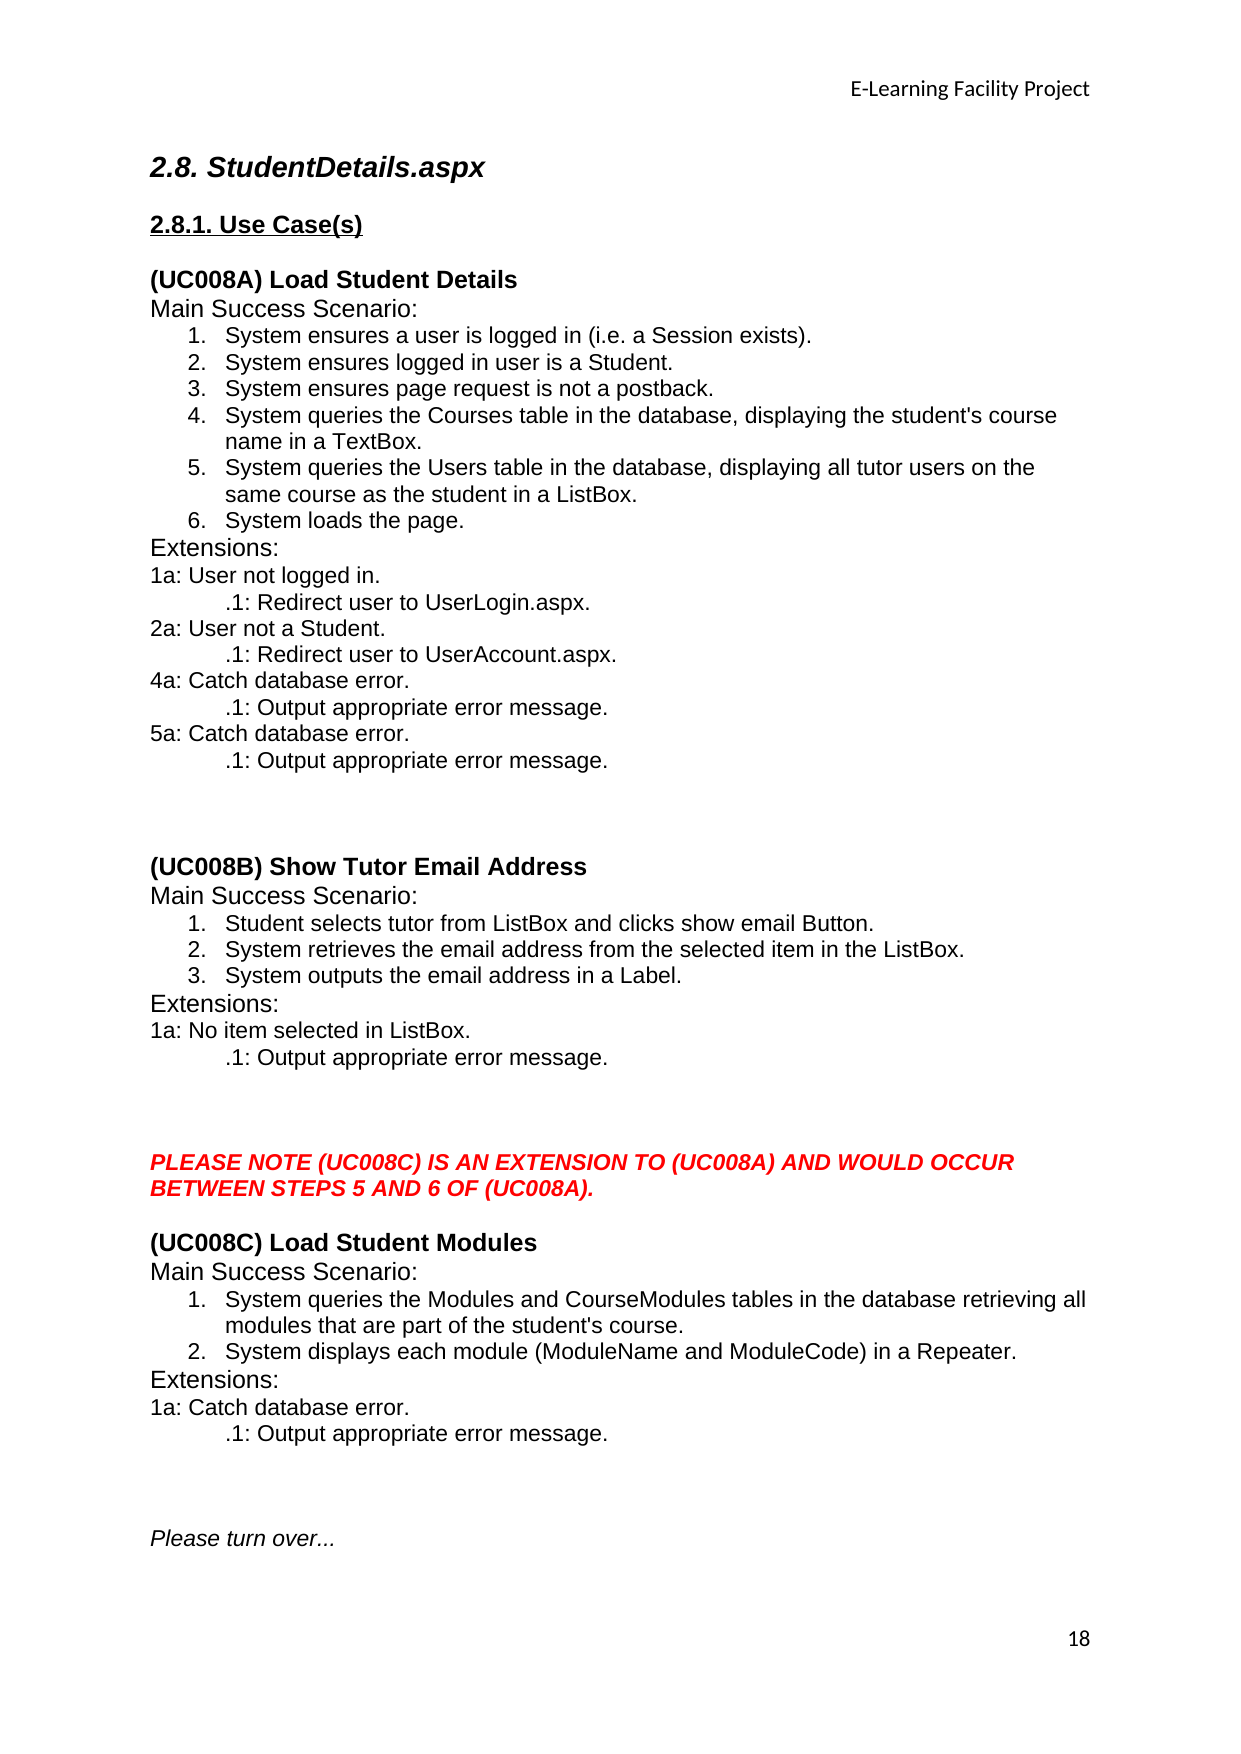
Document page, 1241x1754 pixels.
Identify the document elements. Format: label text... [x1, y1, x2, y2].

text 5a: Catch database error. [150, 720, 1090, 747]
text (UC008A) Load Student Details [150, 265, 1090, 294]
text 1a: User not logged in. [150, 562, 1090, 588]
list System ensures a user is logged in (i.e. a Session exists). [187, 322, 1090, 349]
text 2a: User not a Student. [150, 615, 1090, 641]
text 4a: Catch database error. [150, 667, 1090, 694]
text Please turn over... [150, 1525, 1090, 1552]
list System ensures page request is not a postback. [187, 375, 1090, 402]
list System queries the Modules and CourseModules tables in the database retrieving all modules that are part of the student's course. [187, 1286, 1090, 1338]
text (UC008C) Load Student Modules [150, 1228, 1090, 1257]
list System outputs the email address in a Label. [187, 962, 1090, 988]
text 1a: No item selected in ListBox. [150, 1017, 1090, 1044]
list System displays each module (ModuleName and ModuleCode) in a Repeater. [187, 1338, 1090, 1365]
text Main Success Scenario: [150, 881, 1090, 909]
list System ensures logged in user is a Student. [187, 349, 1090, 375]
list System retrieves the email address from the selected item in the ListBox. [187, 936, 1090, 962]
text Extensions: [150, 533, 1090, 562]
text PLEASE NOTE (UC008C) IS AN EXTENSION TO (UC008A) AND WOULD OCCUR BETWEEN STEPS 5 AND 6 OF (UC008A). [150, 1149, 1090, 1202]
text .1: Redirect user to UserLogin.aspx. [225, 588, 1090, 615]
text Extensions: [150, 988, 1090, 1017]
list System queries the Courses table in the database, displaying the student's course name in a TextBox. [187, 402, 1090, 454]
text Main Success Scenario: [150, 294, 1090, 322]
text .1: Output appropriate error message. [225, 1420, 1090, 1446]
text (UC008B) Show Tutor Email Address [150, 852, 1090, 881]
text .1: Output appropriate error message. [225, 1044, 1090, 1070]
list System queries the Users table in the database, displaying all tutor users on the same course as the student in a ListBox. [187, 454, 1090, 507]
list System loads the page. [187, 507, 1090, 533]
text Extensions: [150, 1365, 1090, 1393]
list Student selects tutor from ListBox and clicks show email Button. [187, 909, 1090, 936]
text .1: Redirect user to UserAccount.aspx. [225, 641, 1090, 667]
text 1a: Catch database error. [150, 1393, 1090, 1420]
text Main Success Scenario: [150, 1257, 1090, 1286]
text 2.8. StudentDetails.aspx [150, 150, 1090, 183]
text .1: Output appropriate error message. [225, 747, 1090, 773]
text .1: Output appropriate error message. [225, 694, 1090, 720]
text 2.8.1. Use Case(s) [150, 210, 1090, 239]
